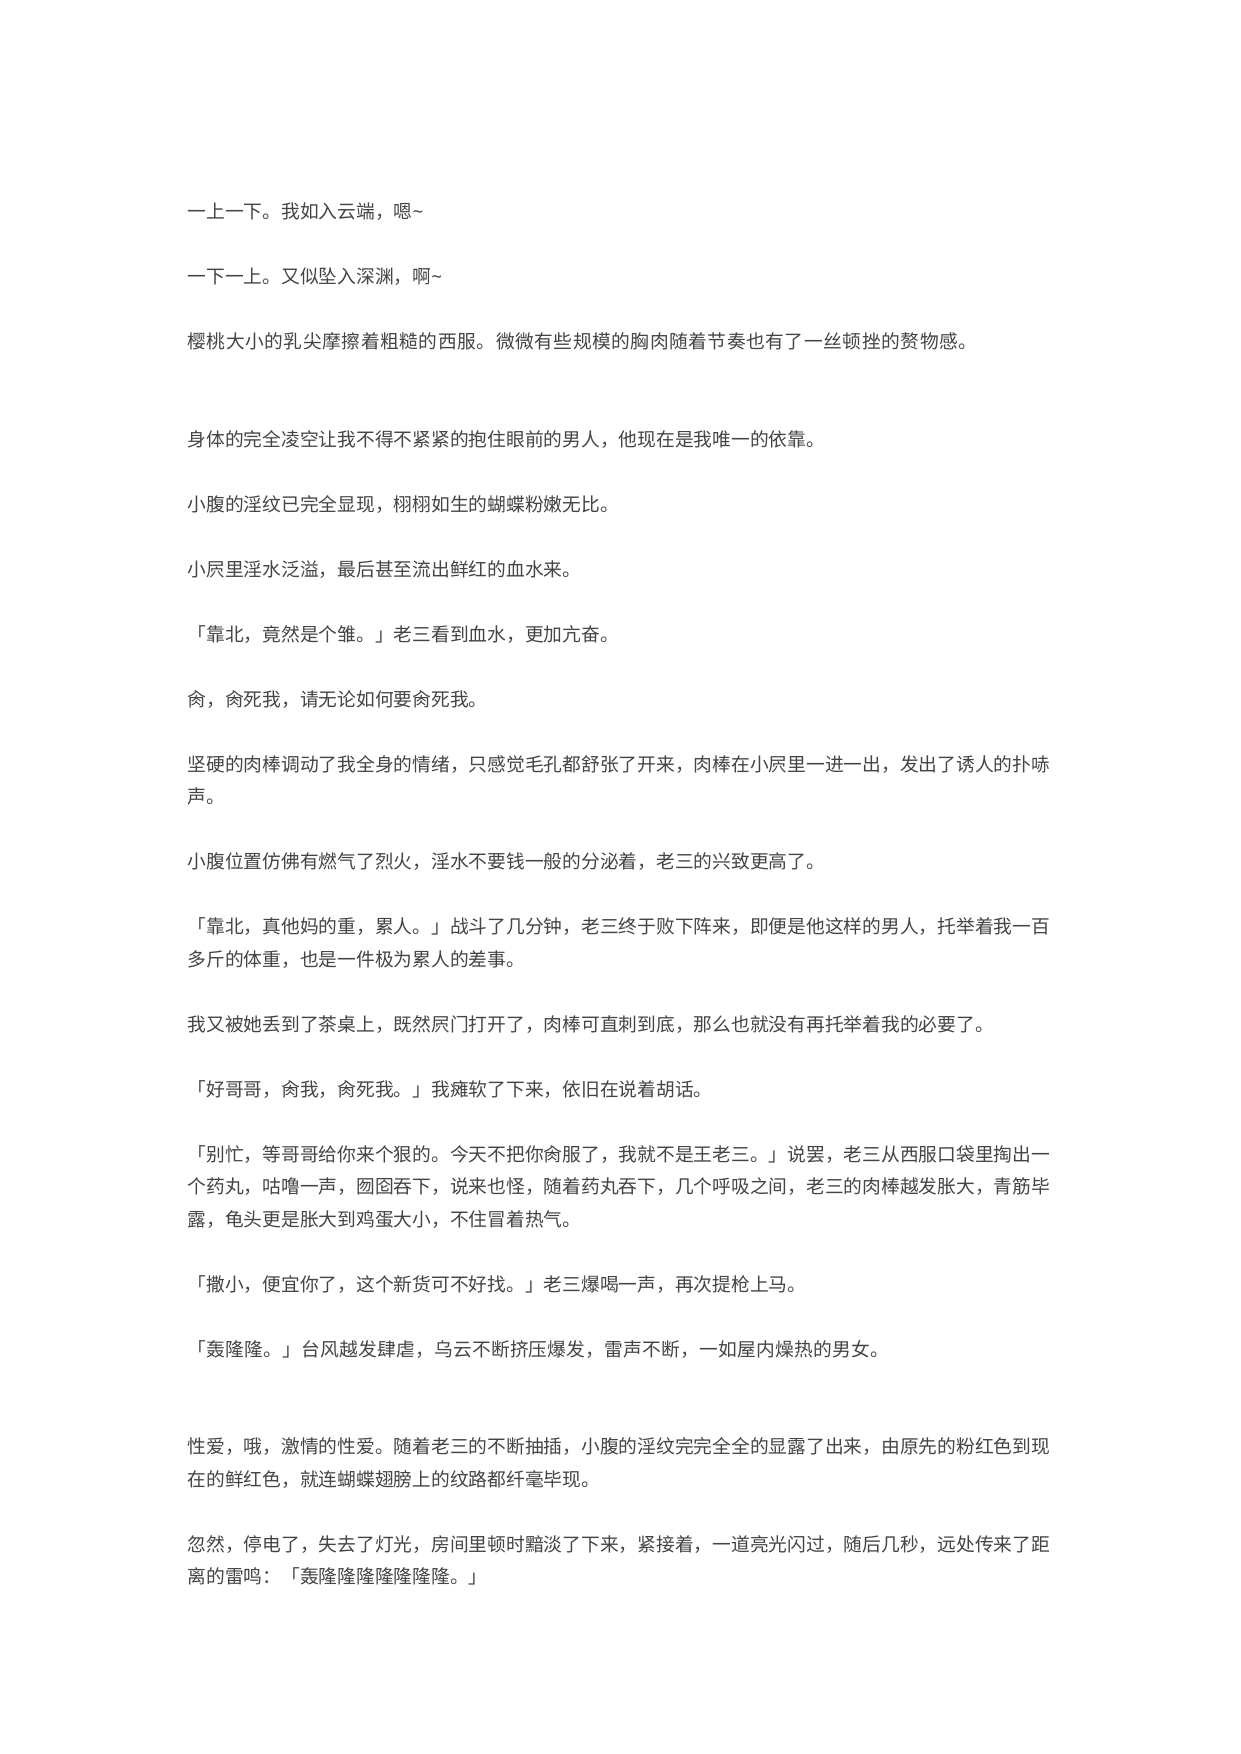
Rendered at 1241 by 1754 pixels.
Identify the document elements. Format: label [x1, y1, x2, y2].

text [187, 162, 1053, 1592]
